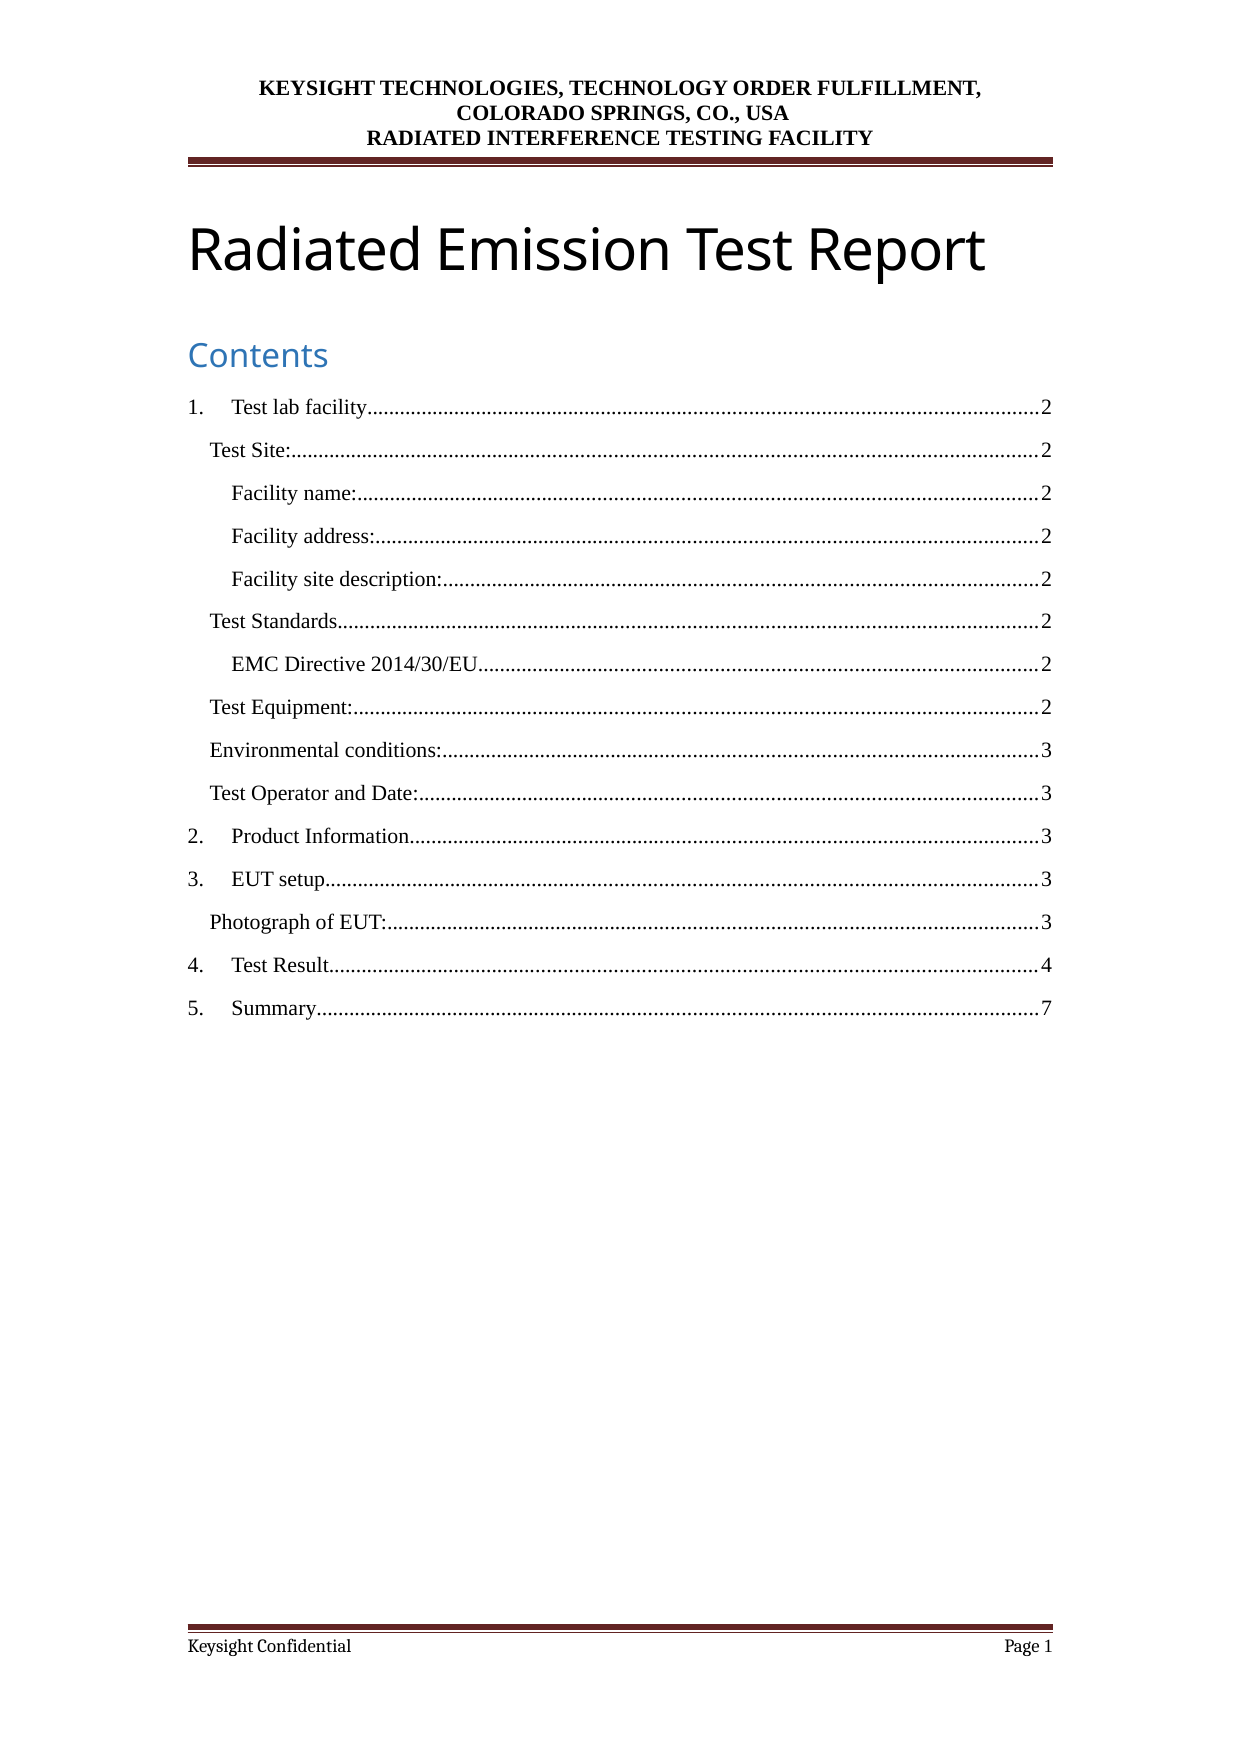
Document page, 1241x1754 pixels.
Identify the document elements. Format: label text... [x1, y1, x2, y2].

title Radiated Emission Test Report [187, 199, 1053, 297]
